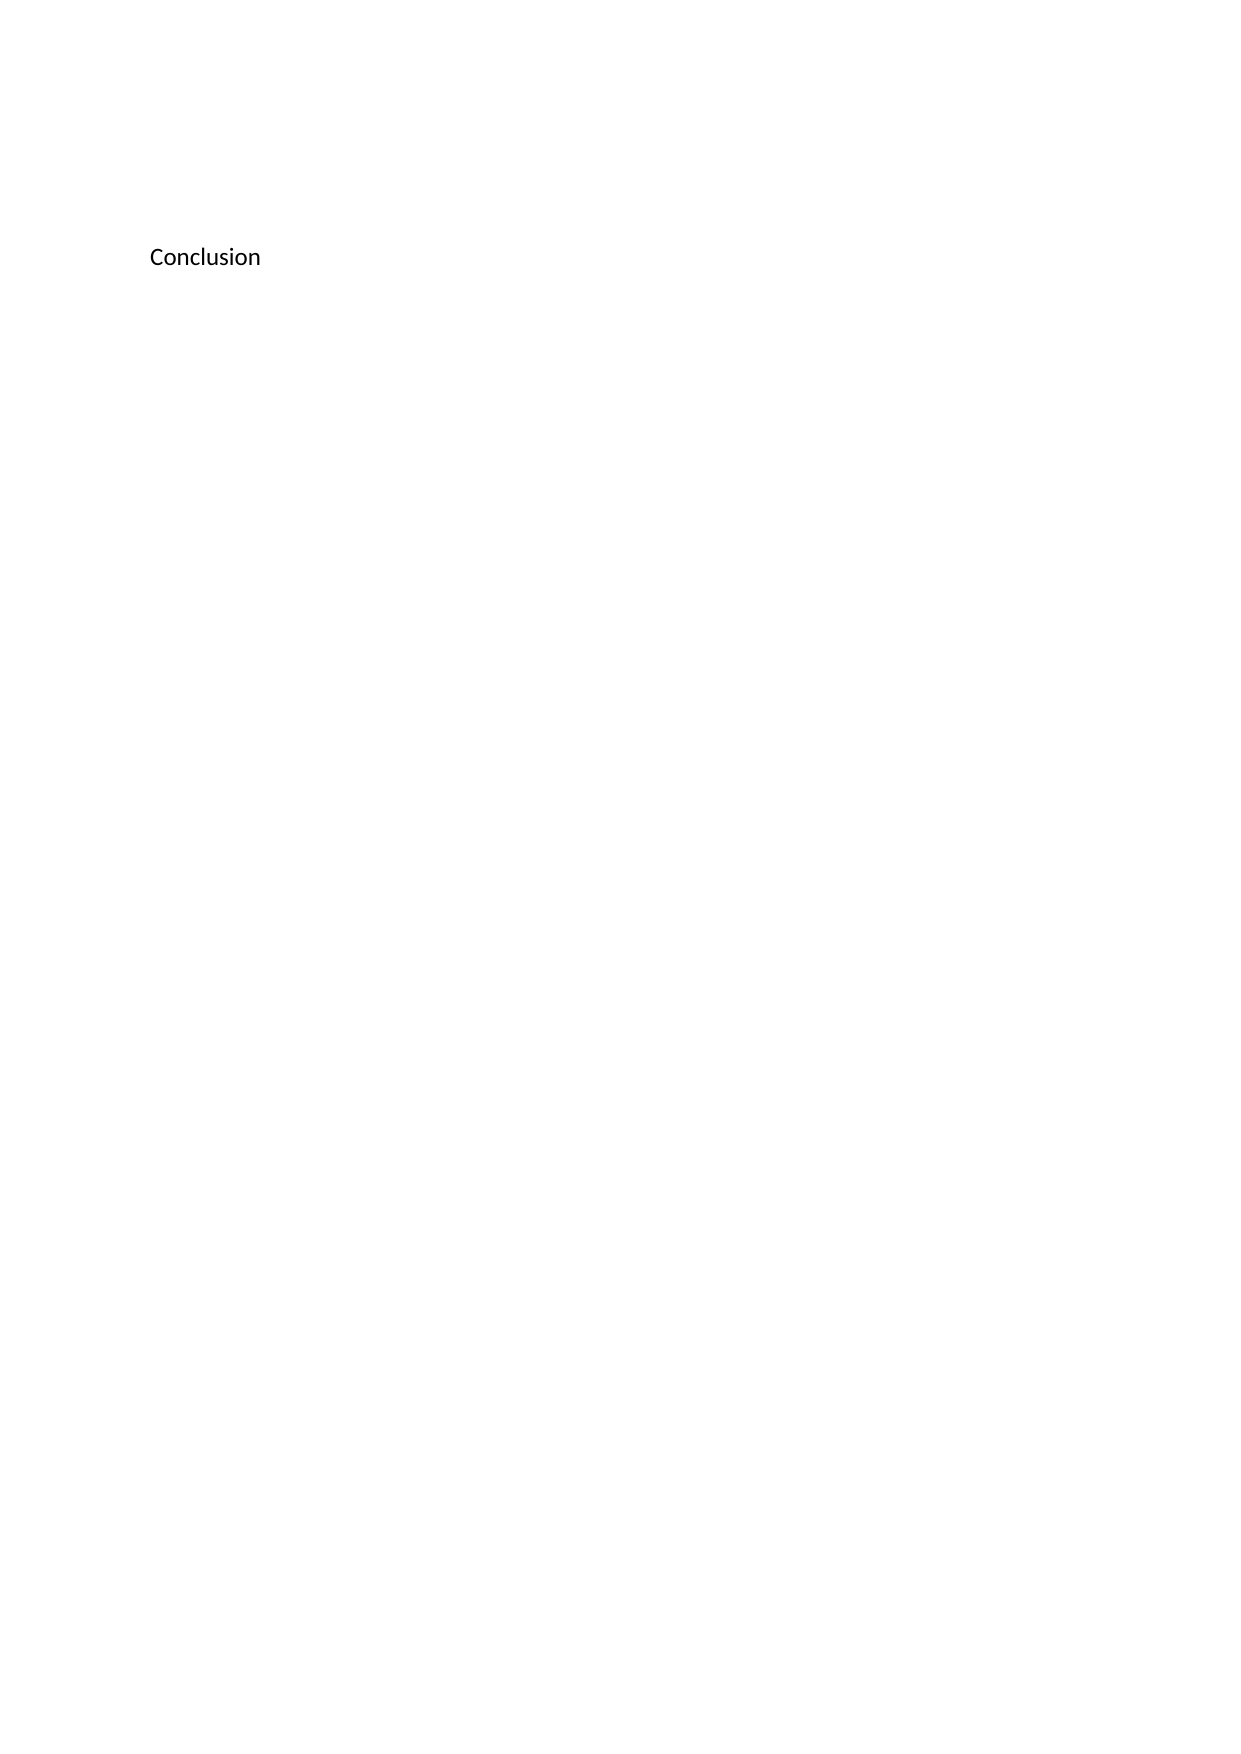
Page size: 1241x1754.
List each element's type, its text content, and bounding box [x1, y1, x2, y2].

text Conclusion [150, 242, 1090, 272]
